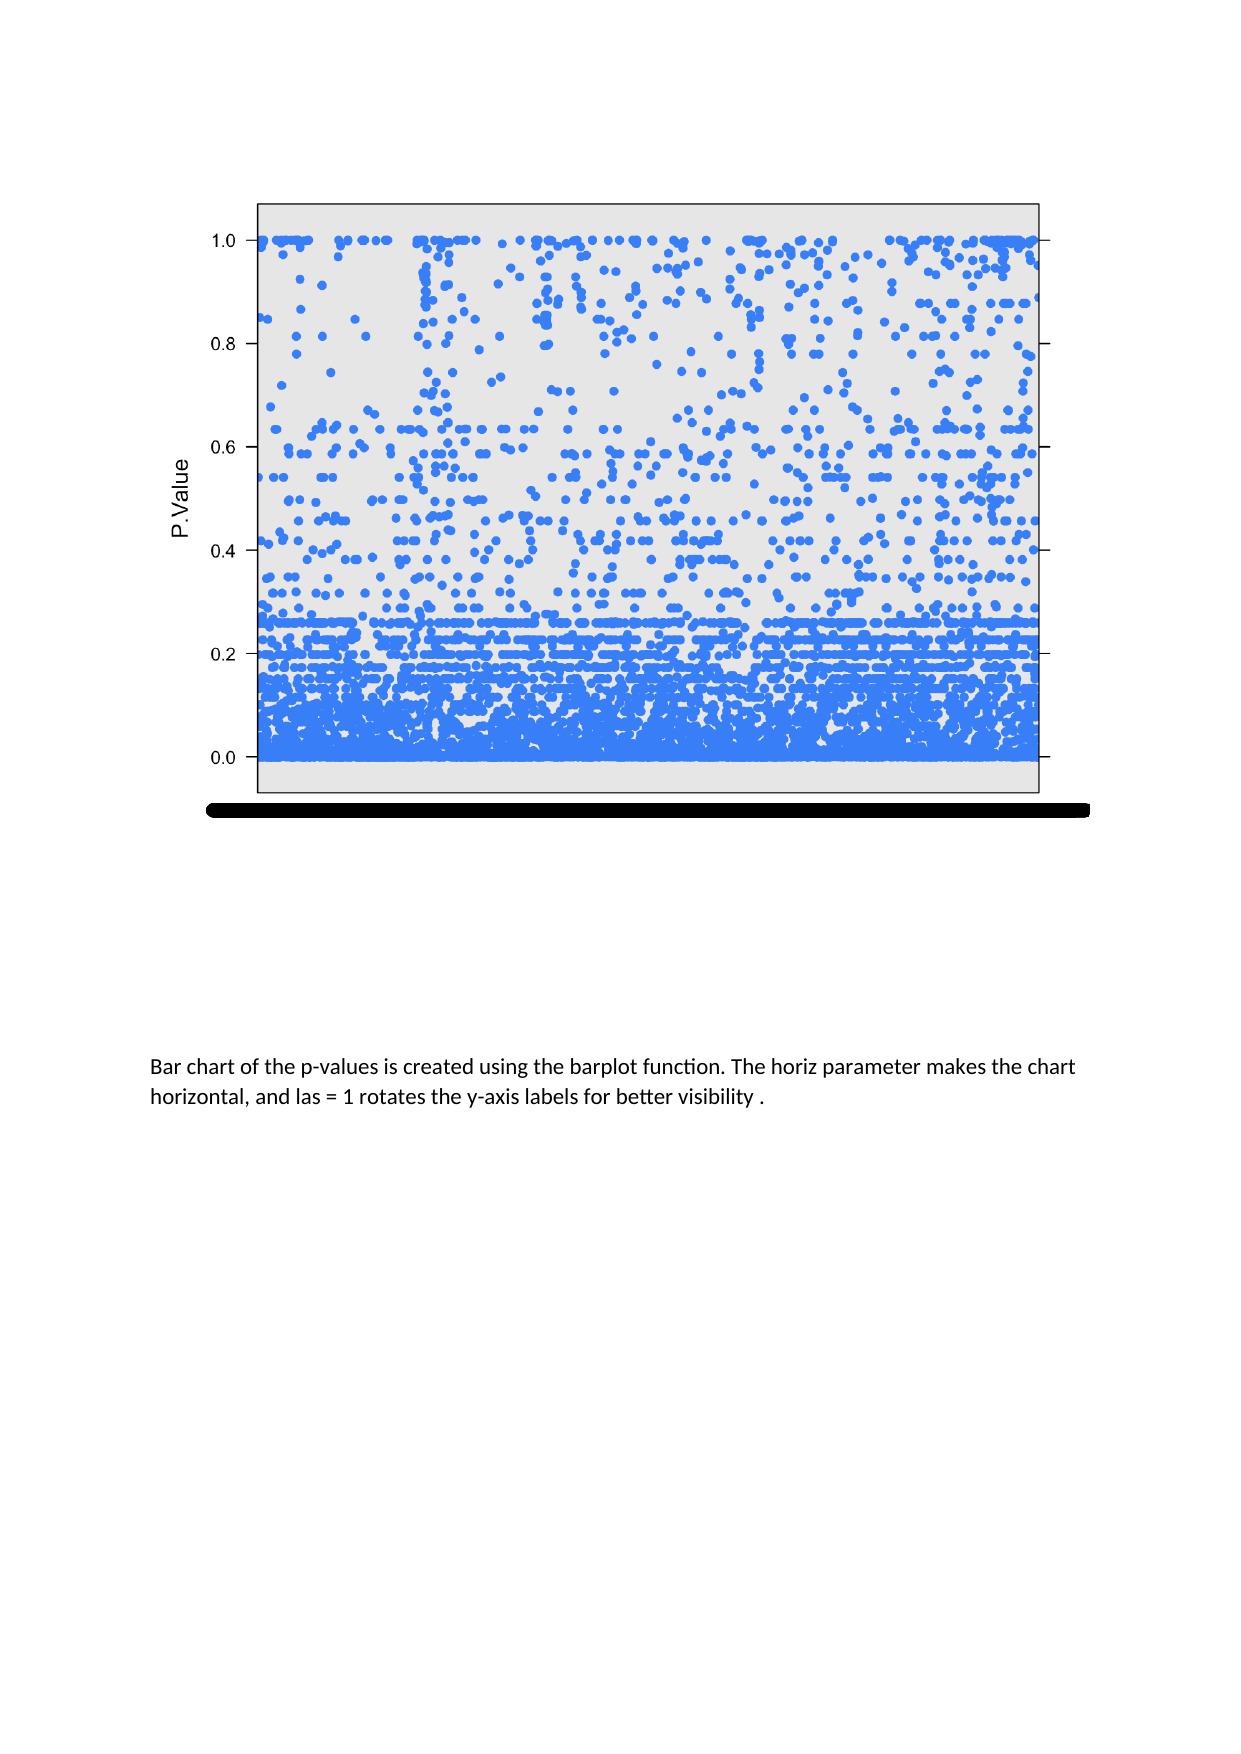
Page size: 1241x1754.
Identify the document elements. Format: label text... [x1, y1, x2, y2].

text Bar chart of the p-values is created using the barplot function. The horiz parameter makes the chart horizontal, and las = 1 rotates the y-axis labels for better visibility . [150, 1052, 1090, 1110]
picture [150, 150, 1091, 846]
